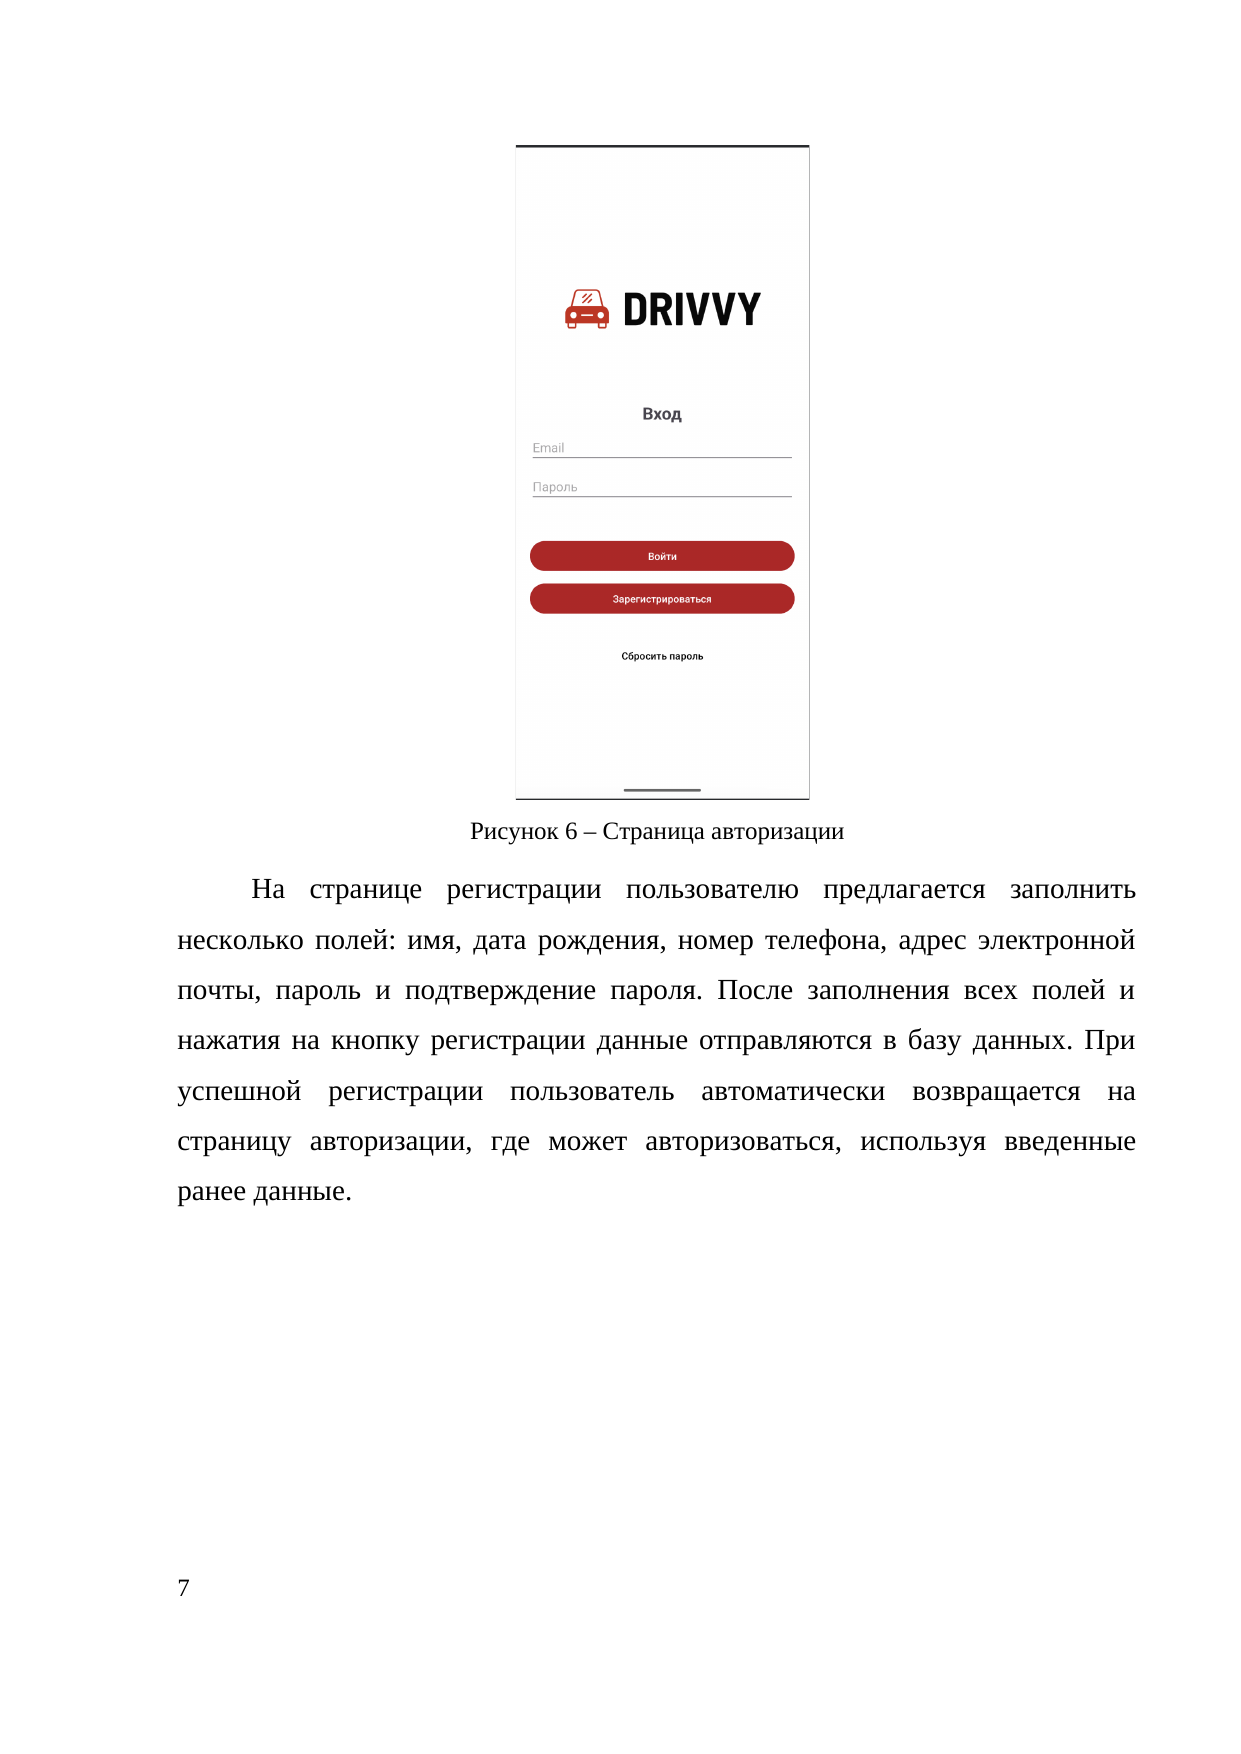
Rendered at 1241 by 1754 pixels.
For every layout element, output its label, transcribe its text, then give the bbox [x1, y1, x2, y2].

picture [515, 145, 810, 800]
text На странице регистрации пользователю предлагается заполнить несколько полей: имя, дата рождения, номер телефона, адрес электронной почты, пароль и подтверждение пароля. После заполнения всех полей и нажатия на кнопку регистрации данные отправляются в базу данных. При успешной регистрации пользователь автоматически возвращается на страницу авторизации, где может авторизоваться, используя введенные ранее данные. [177, 871, 1137, 1207]
text Рисунок 6 – Страница авторизации [177, 816, 1137, 845]
